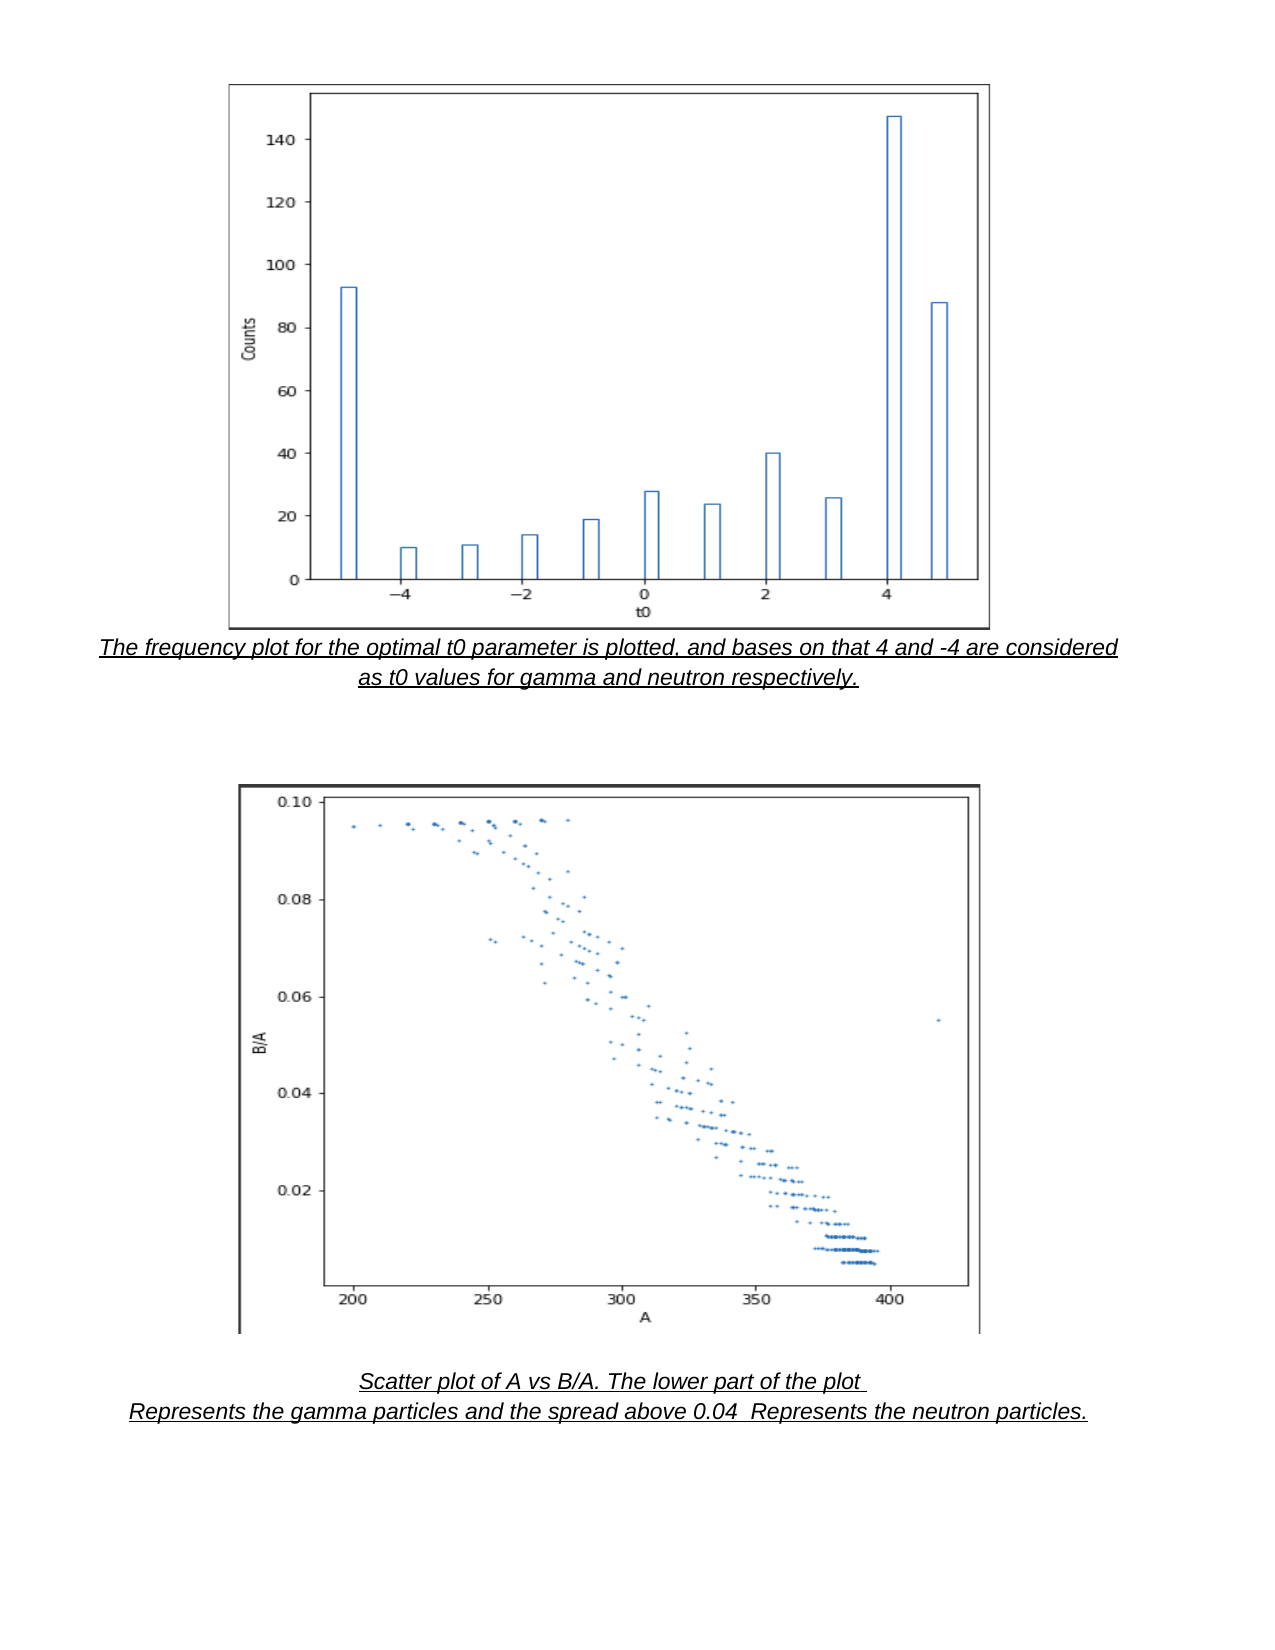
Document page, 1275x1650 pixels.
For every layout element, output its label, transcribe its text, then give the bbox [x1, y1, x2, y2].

text Scatter plot of A vs B/A. The lower part of the plot [94, 1368, 1125, 1394]
text Represents the gamma particles and the spread above 0.04 Represents the neutron particles. [94, 1398, 1125, 1425]
text The frequency plot for the optimal t0 parameter is plotted, and bases on that 4 and -4 are considered as t0 values for gamma and neutron respectively. [94, 633, 1125, 690]
picture [238, 784, 981, 1334]
picture [228, 84, 991, 630]
